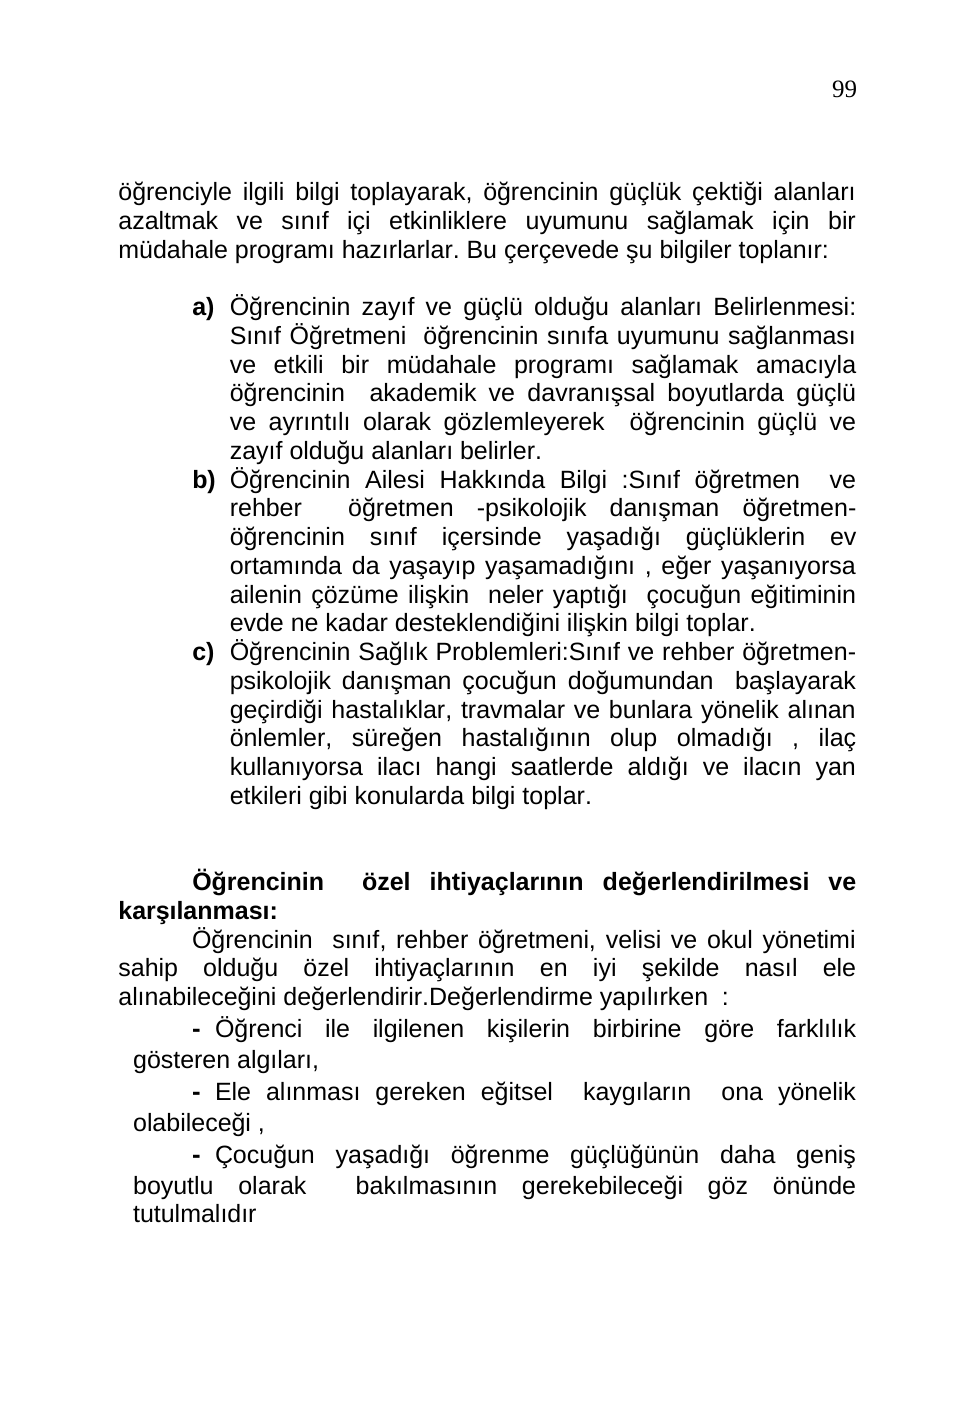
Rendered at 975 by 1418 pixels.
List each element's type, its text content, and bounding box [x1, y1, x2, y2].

text Öğrencinin özel ihtiyaçlarının değerlendirilmesi ve karşılanması: [118, 867, 857, 925]
list Öğrencinin Sağlık Problemleri:Sınıf ve rehber öğretmen-psikolojik danışman çocuğun doğumundan başlayarak geçirdiği hastalıklar, travmalar ve bunlara yönelik alınan önlemler, süreğen hastalığının olup olmadığı , ilaç kullanıyorsa ilacı hangi saatlerde aldığı ve ilacın yan etkileri gibi konularda bilgi toplar. [192, 637, 857, 810]
list Çocuğun yaşadığı öğrenme güçlüğünün daha geniş boyutlu olarak bakılmasının gerekebileceği göz önünde tutulmalıdır [133, 1137, 857, 1228]
list Öğrencinin Ailesi Hakkında Bilgi :Sınıf öğretmen ve rehber öğretmen -psikolojik danışman öğretmen- öğrencinin sınıf içersinde yaşadığı güçlüklerin ev ortamında da yaşayıp yaşamadığını , eğer yaşanıyorsa ailenin çözüme ilişkin neler yaptığı çocuğun eğitiminin evde ne kadar desteklendiğini ilişkin bilgi toplar. [192, 465, 857, 637]
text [118, 177, 857, 263]
list Öğrenci ile ilgilenen kişilerin birbirine göre farklılık gösteren algıları, [133, 1011, 857, 1074]
text Öğrencinin sınıf, rehber öğretmeni, velisi ve okul yönetimi sahip olduğu özel ihtiyaçlarının en iyi şekilde nasıl ele alınabileceğini değerlendirir.Değerlendirme yapılırken : [118, 925, 857, 1011]
list Ele alınması gereken eğitsel kaygıların ona yönelik olabileceği , [133, 1074, 857, 1137]
list Öğrencinin zayıf ve güçlü olduğu alanları Belirlenmesi: Sınıf Öğretmeni öğrencinin sınıfa uyumunu sağlanması ve etkili bir müdahale programı sağlamak amacıyla öğrencinin akademik ve davranışsal boyutlarda güçlü ve ayrıntılı olarak gözlemleyerek öğrencinin güçlü ve zayıf olduğu alanları belirler. [192, 292, 857, 465]
